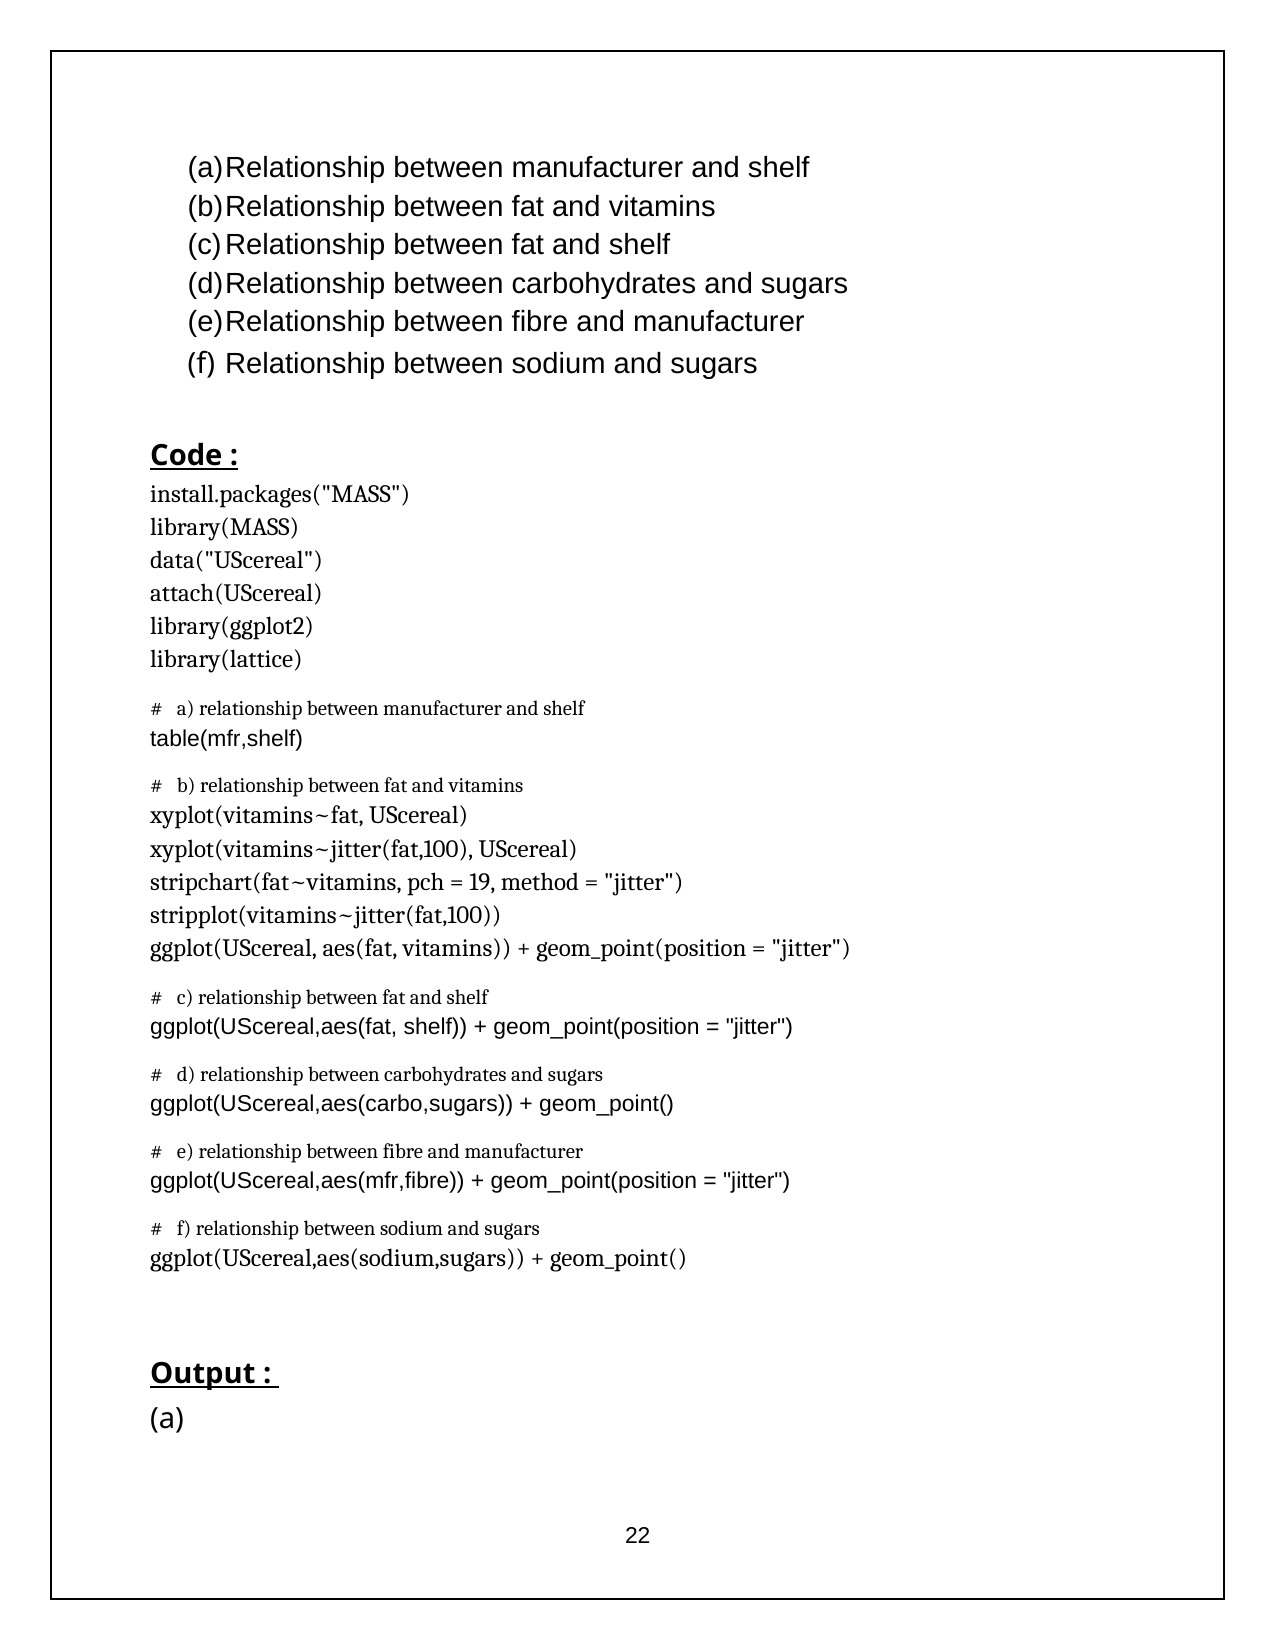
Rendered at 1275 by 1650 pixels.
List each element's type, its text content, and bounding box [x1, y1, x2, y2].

text # d) relationship between carbohydrates and sugars [150, 1063, 1125, 1087]
list Relationship between carbohydrates and sugars [187, 266, 1125, 299]
list Relationship between sodium and sugars [187, 343, 1125, 382]
text # e) relationship between fibre and manufacturer [150, 1140, 1125, 1164]
text (a) [150, 1398, 1125, 1437]
text # f) relationship between sodium and sugars [150, 1217, 1125, 1241]
text ggplot(UScereal, aes(fat, vitamins)) + geom_point(position = "jitter") [150, 933, 1125, 962]
text library(lattice) [150, 645, 1125, 673]
text library(MASS) [150, 513, 1125, 541]
text data("UScereal") [150, 546, 1125, 574]
text # a) relationship between manufacturer and shelf [150, 697, 1125, 721]
list Relationship between fat and shelf [187, 227, 1125, 261]
list Relationship between manufacturer and shelf [187, 150, 1125, 183]
text install.packages("MASS") [150, 479, 1125, 508]
text attach(UScereal) [150, 579, 1125, 607]
text # c) relationship between fat and shelf [150, 986, 1125, 1010]
text Output : [150, 1352, 1125, 1392]
text # b) relationship between fat and vitamins [150, 774, 1125, 798]
text stripplot(vitamins~jitter(fat,100)) [150, 901, 1125, 929]
text library(ggplot2) [150, 612, 1125, 640]
text stripchart(fat~vitamins, pch = 19, method = "jitter") [150, 867, 1125, 896]
list Relationship between fat and vitamins [187, 188, 1125, 222]
text Code : [150, 434, 1125, 474]
text xyplot(vitamins~jitter(fat,100), UScereal) [150, 834, 1125, 863]
text xyplot(vitamins~fat, UScereal) [150, 801, 1125, 830]
text ggplot(UScereal,aes(sodium,sugars)) + geom_point() [150, 1244, 1125, 1273]
list Relationship between fibre and manufacturer [187, 304, 1125, 338]
